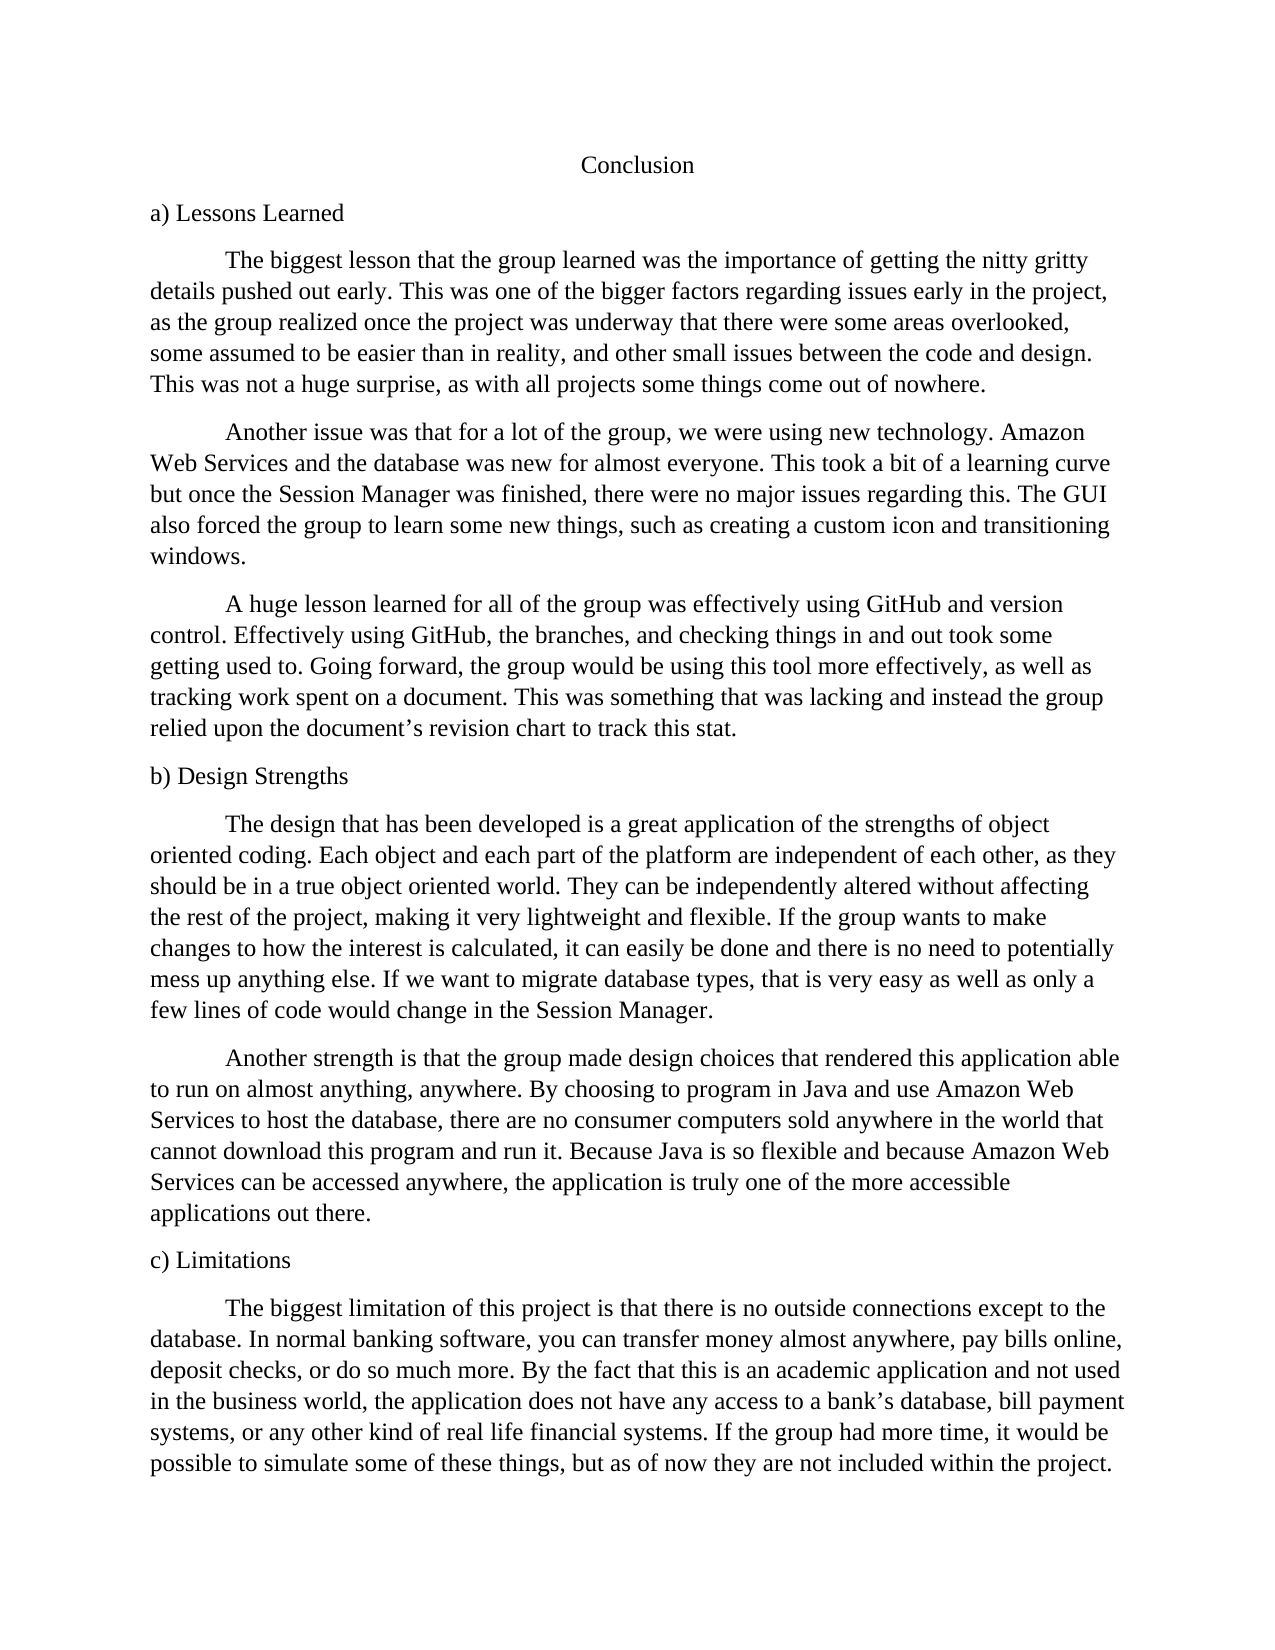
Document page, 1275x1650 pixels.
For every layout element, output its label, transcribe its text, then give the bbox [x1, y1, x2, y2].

text The biggest lesson that the group learned was the importance of getting the nitty gritty details pushed out early. This was one of the bigger factors regarding issues early in the project, as the group realized once the project was underway that there were some areas overlooked, some assumed to be easier than in reality, and other small issues between the code and design. This was not a huge surprise, as with all projects some things come out of nowhere. [150, 245, 1125, 398]
text Conclusion [150, 150, 1125, 179]
text The biggest limitation of this project is that there is no outside connections except to the database. In normal banking software, you can transfer money almost anywhere, pay bills online, deposit checks, or do so much more. By the fact that this is an academic application and not used in the business world, the application does not have any access to a bank’s database, bill payment systems, or any other kind of real life financial systems. If the group had more time, it would be possible to simulate some of these things, but as of now they are not included within the project. [150, 1293, 1125, 1477]
text A huge lesson learned for all of the group was effectively using GitHub and version control. Effectively using GitHub, the branches, and checking things in and out took some getting used to. Going forward, the group would be using this tool more effectively, as well as tracking work spent on a document. This was something that was lacking and instead the group relied upon the document’s revision chart to track this stat. [150, 589, 1125, 742]
text The design that has been developed is a great application of the strengths of object oriented coding. Each object and each part of the platform are independent of each other, as they should be in a true object oriented world. They can be independently altered without affecting the rest of the project, making it very lightweight and flexible. If the group wants to make changes to how the interest is calculated, it can easily be done and there is no need to potentially mess up anything else. If we want to migrate database types, that is very easy as well as only a few lines of code would change in the Session Manager. [150, 809, 1125, 1024]
text a) Lessons Learned [150, 198, 1125, 226]
text c) Limitations [150, 1246, 1125, 1274]
text Another issue was that for a lot of the group, we were using new technology. Amazon Web Services and the database was new for almost everyone. This took a bit of a learning curve but once the Session Manager was finished, there were no major issues regarding this. The GUI also forced the group to learn some new things, such as creating a custom icon and transitioning windows. [150, 417, 1125, 570]
text Another strength is that the group made design choices that rendered this application able to run on almost anything, anywhere. By choosing to program in Java and use Amazon Web Services to host the database, there are no consumer computers sold anywhere in the world that cannot download this program and run it. Because Java is so flexible and because Amazon Web Services can be accessed anywhere, the application is truly one of the more accessible applications out there. [150, 1043, 1125, 1227]
text b) Design Strengths [150, 761, 1125, 790]
